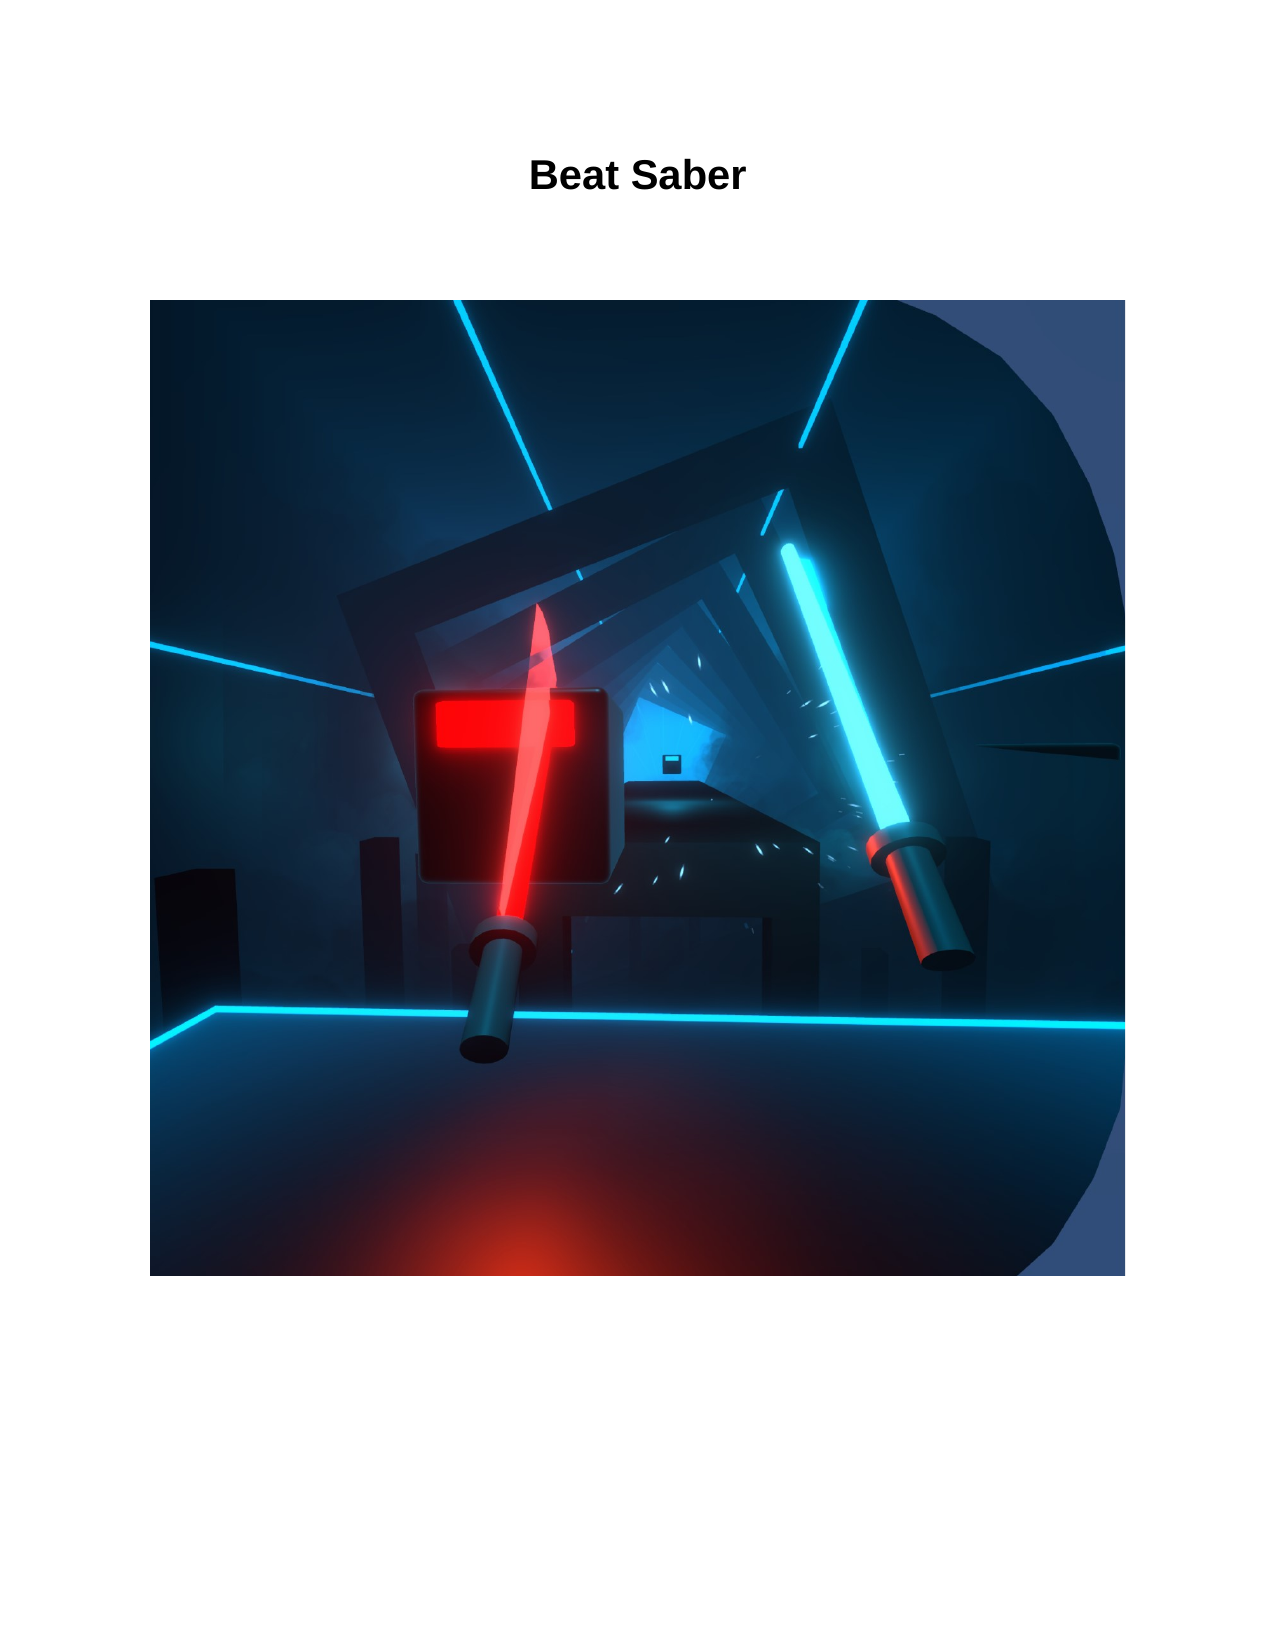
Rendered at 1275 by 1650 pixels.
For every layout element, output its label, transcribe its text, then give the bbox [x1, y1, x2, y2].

subtitle Beat Saber [150, 150, 1125, 198]
picture [150, 300, 1125, 1276]
